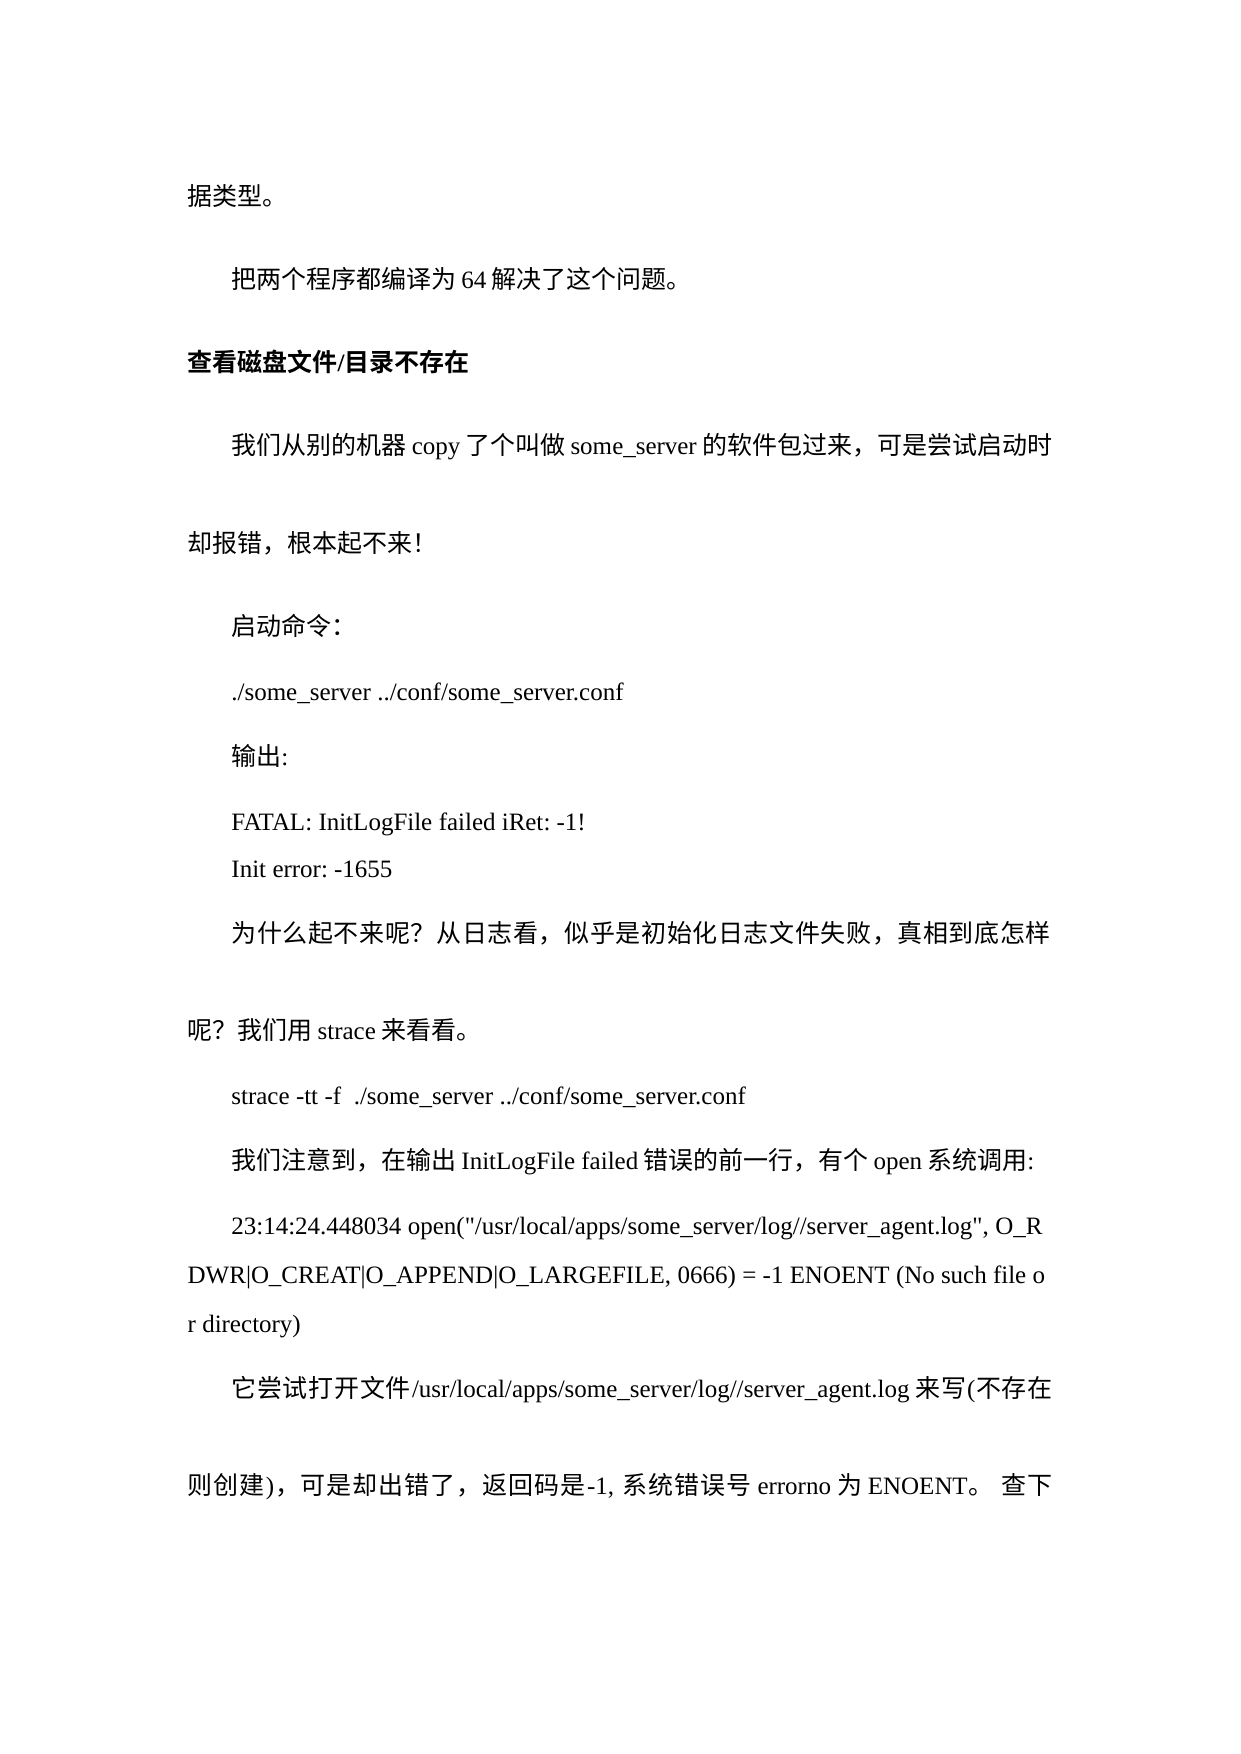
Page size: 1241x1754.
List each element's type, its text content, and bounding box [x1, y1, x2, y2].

text strace -tt -f ./some_server ../conf/some_server.conf [187, 1079, 1053, 1112]
text 23:14:24.448034 open("/usr/local/apps/some_server/log//server_agent.log", O_RDWR|O_CREAT|O_APPEND|O_LARGEFILE, 0666) = -1 ENOENT (No such file or directory) [187, 1209, 1053, 1339]
text FATAL: InitLogFile failed iRet: -1! [187, 805, 1053, 838]
text 启动命令： [187, 592, 1053, 657]
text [187, 1354, 1053, 1516]
text 我们从别的机器copy了个叫做some_server的软件包过来，可是尝试启动时却报错，根本起不来！ [187, 411, 1053, 574]
text Init error: -1655 [187, 852, 1053, 884]
subtitle 查看磁盘文件/目录不存在 [187, 328, 1053, 393]
text 我们注意到，在输出InitLogFile failed错误的前一行，有个open系统调用: [187, 1126, 1053, 1191]
text 把两个程序都编译为64解决了这个问题。 [187, 245, 1053, 310]
text ./some_server ../conf/some_server.conf [187, 675, 1053, 708]
text 输出: [187, 722, 1053, 787]
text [187, 162, 1053, 227]
text 为什么起不来呢？从日志看，似乎是初始化日志文件失败，真相到底怎样呢？我们用strace来看看。 [187, 899, 1053, 1061]
